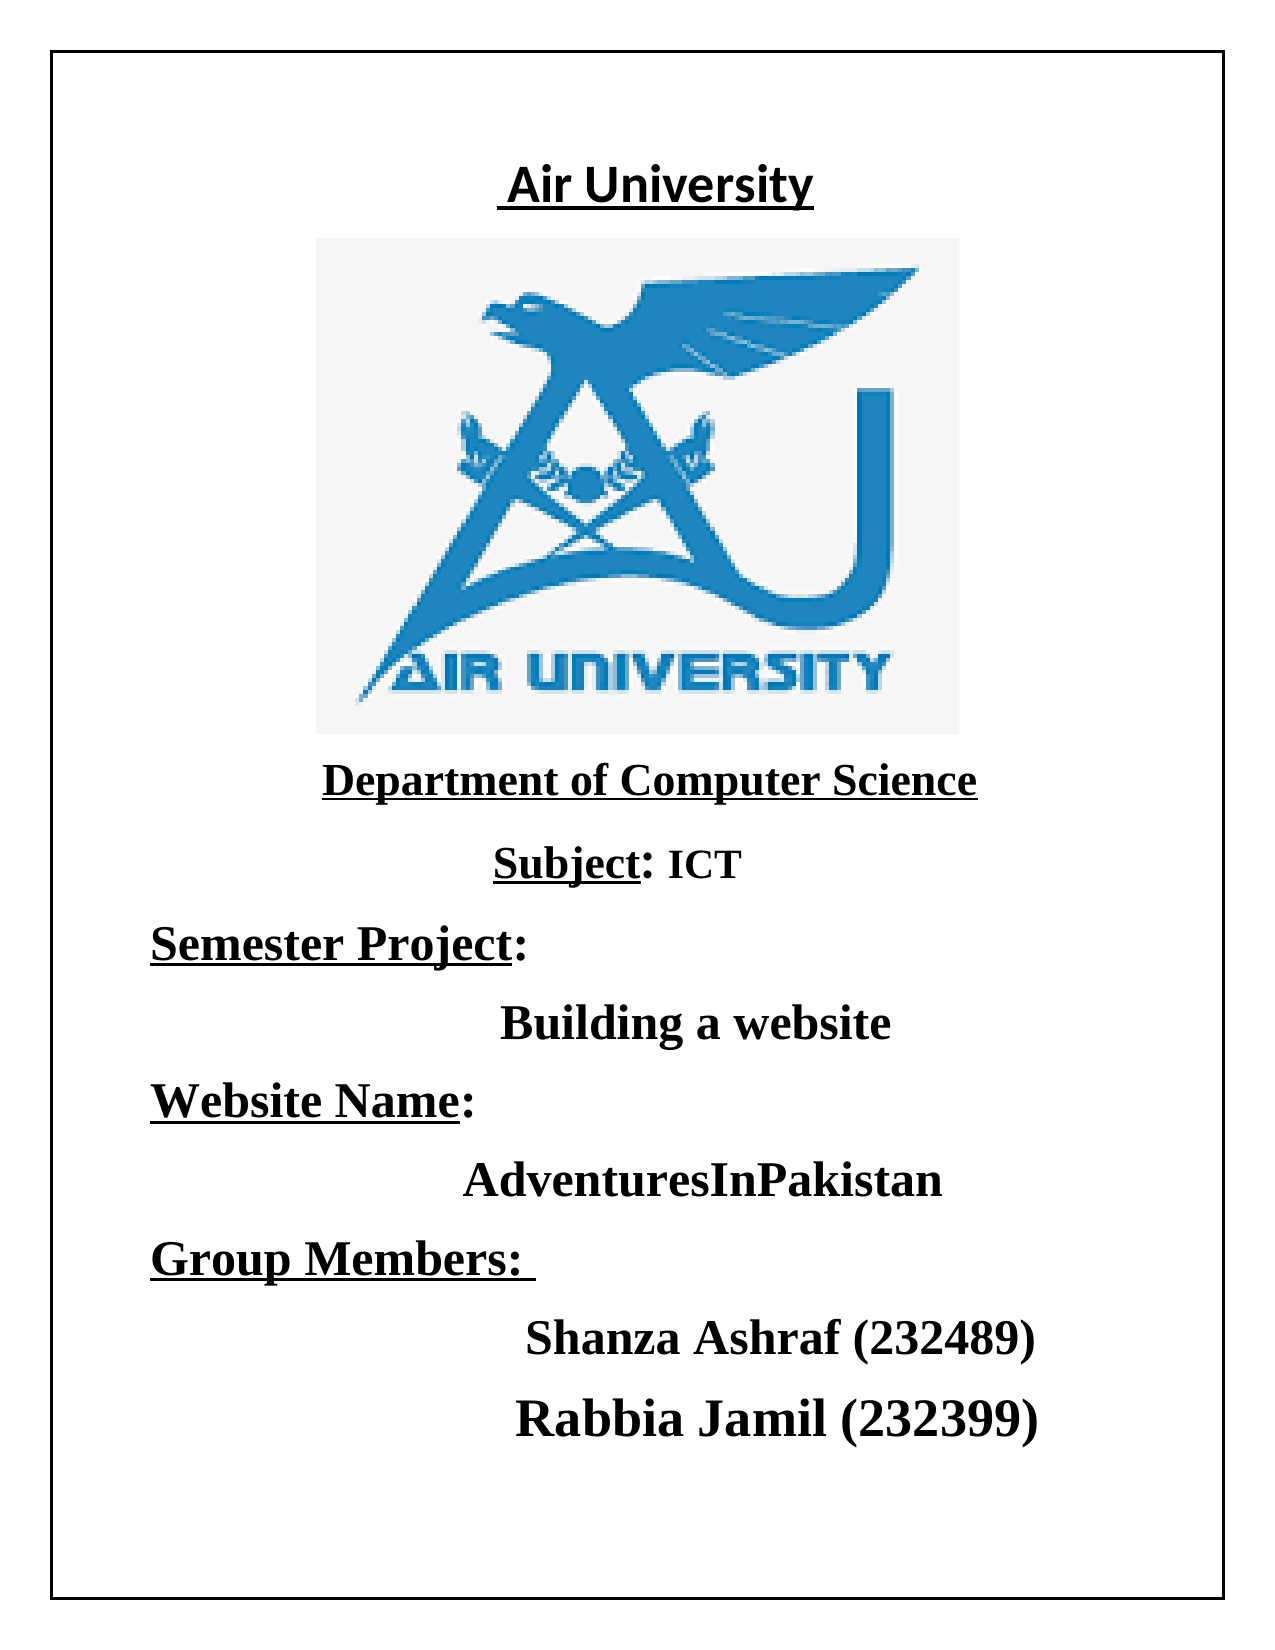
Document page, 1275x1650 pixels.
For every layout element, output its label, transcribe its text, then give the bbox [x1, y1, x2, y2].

text Rabbia Jamil (232399) [150, 1386, 1125, 1448]
text Building a website [150, 992, 1125, 1050]
text Subject: ICT [150, 826, 1125, 892]
text Department of Computer Science [150, 752, 1125, 805]
text AdventuresInPakistan [150, 1150, 1125, 1207]
text Air University [150, 150, 1125, 216]
text Shanza Ashraf (232489) [150, 1307, 1125, 1365]
text Semester Project: [150, 914, 1125, 971]
text Group Members: [150, 1229, 1125, 1286]
text Website Name: [150, 1071, 1125, 1129]
picture [315, 238, 960, 734]
